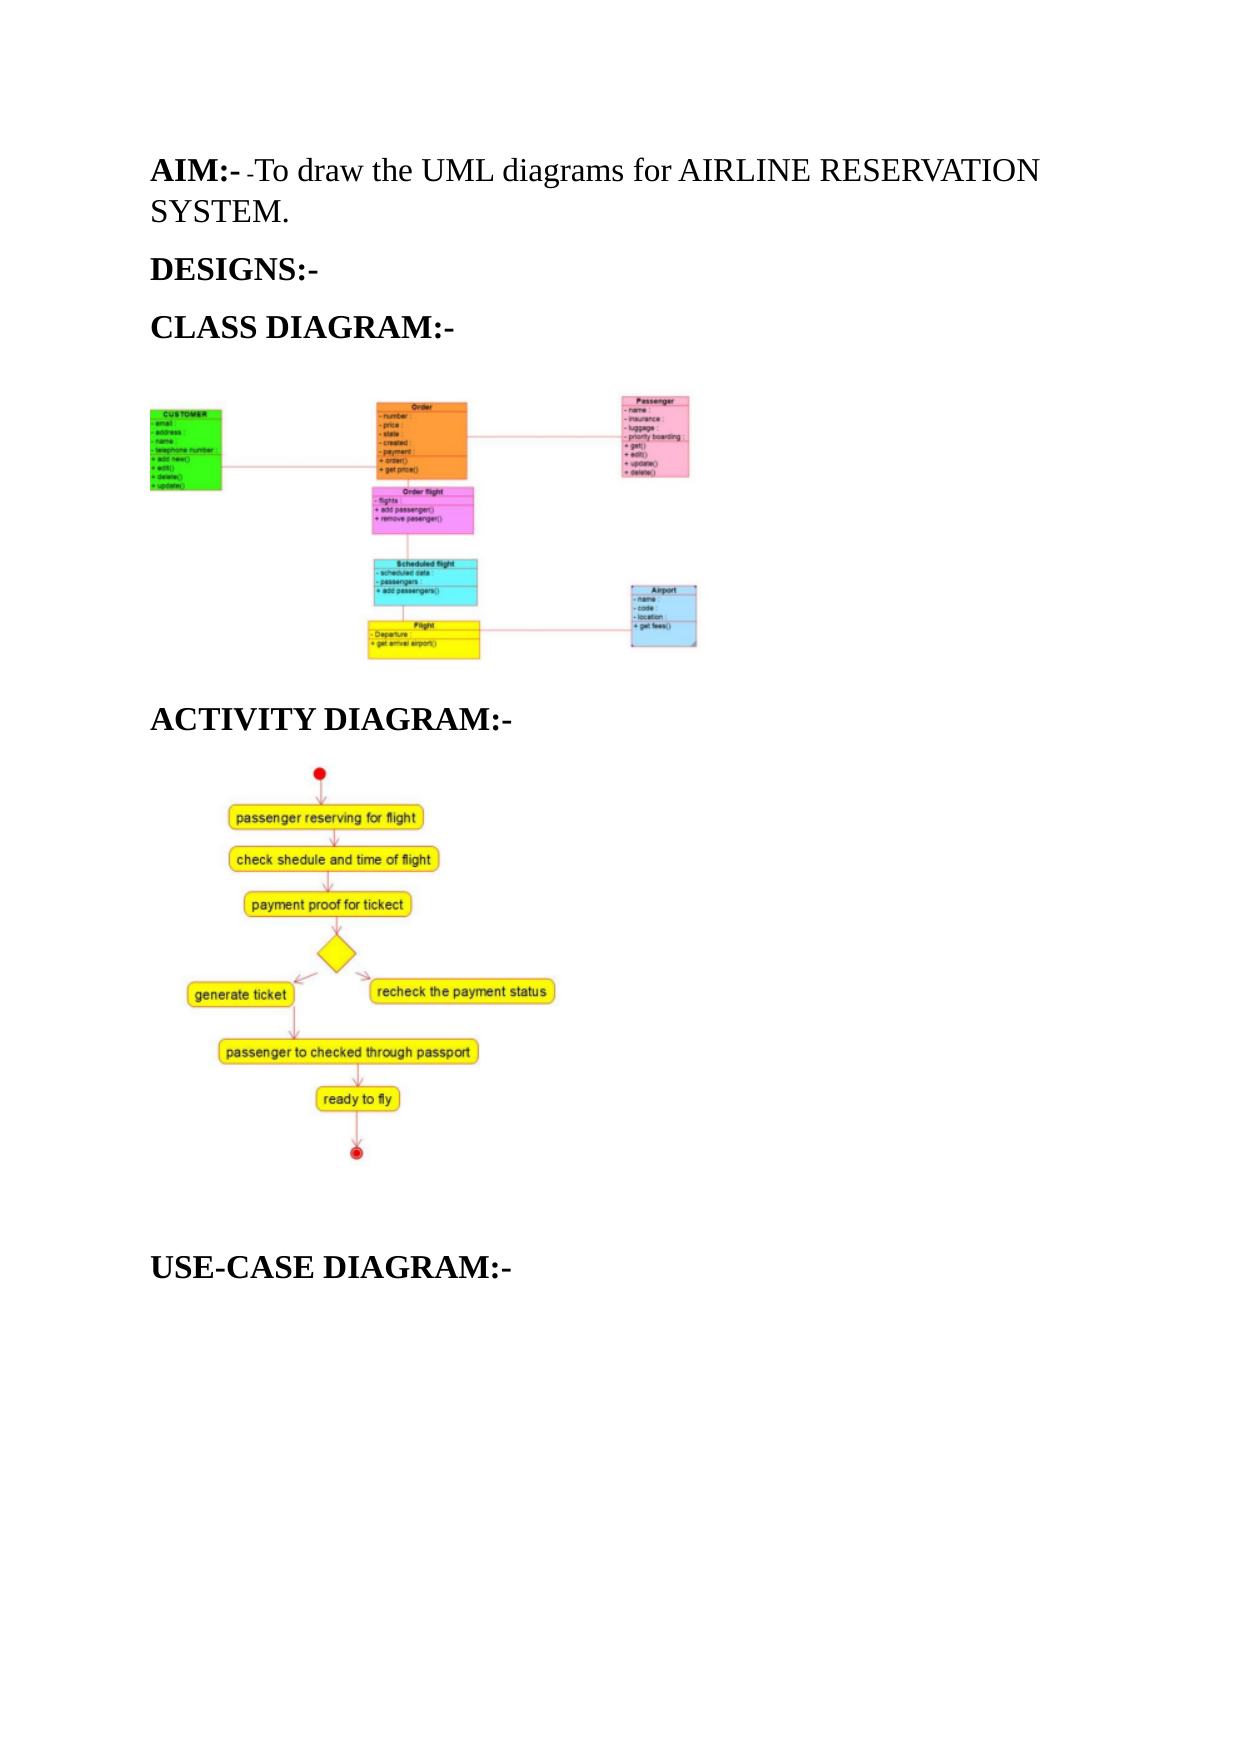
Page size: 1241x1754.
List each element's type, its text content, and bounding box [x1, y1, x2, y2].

text DESIGNS:- [150, 249, 1090, 288]
text CLASS DIAGRAM:- [150, 307, 1090, 346]
text ACTIVITY DIAGRAM:- [150, 699, 1090, 738]
picture [150, 365, 763, 681]
text USE-CASE DIAGRAM:- [150, 1247, 1090, 1286]
picture [150, 757, 603, 1229]
text AIM:- -To draw the UML diagrams for AIRLINE RESERVATION SYSTEM. [150, 150, 1090, 230]
